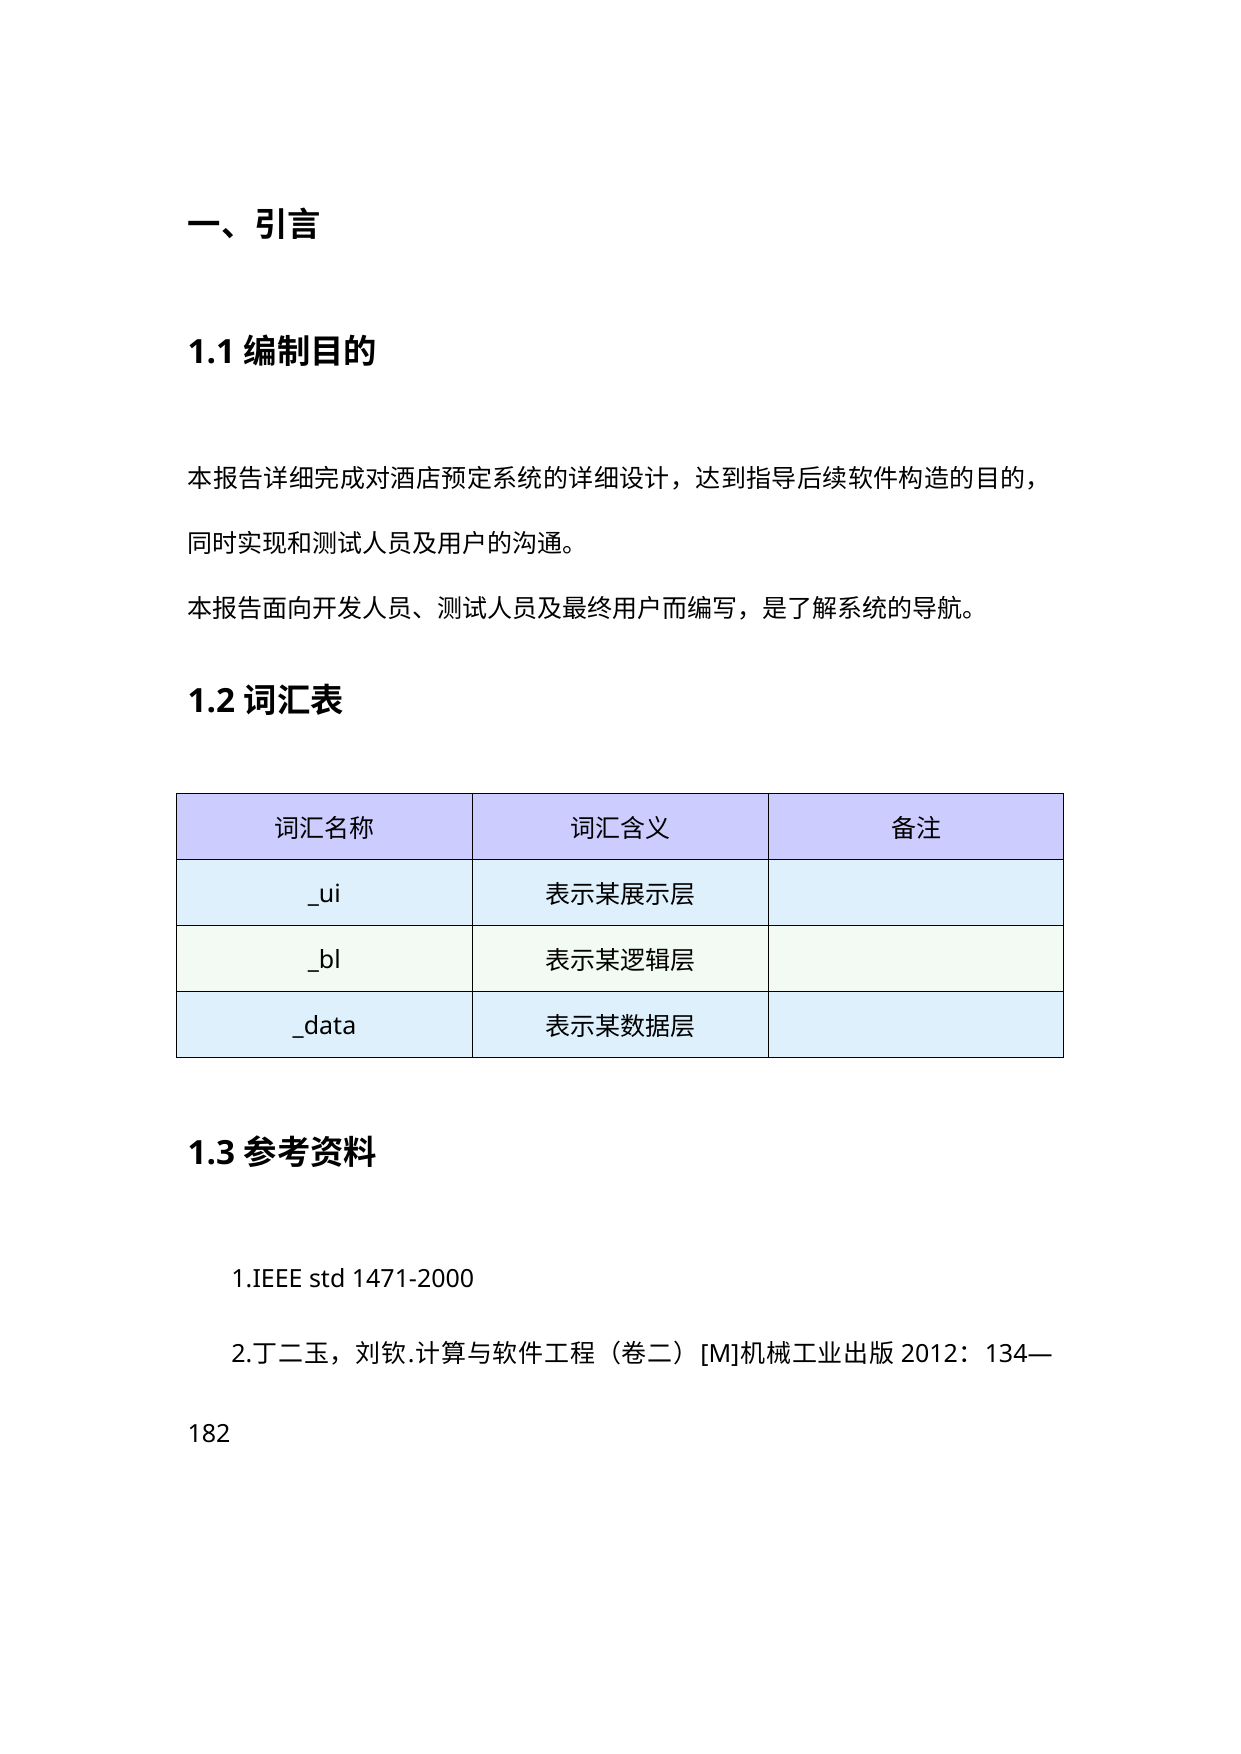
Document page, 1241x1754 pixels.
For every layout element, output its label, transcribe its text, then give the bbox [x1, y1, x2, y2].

text 本报告面向开发人员、测试人员及最终用户而编写，是了解系统的导航。 [187, 574, 1053, 639]
subtitle 1.2 词汇表 [187, 666, 1053, 731]
subtitle 1.1 编制目的 [187, 316, 1053, 381]
subtitle 1.3 参考资料 [187, 1118, 1053, 1183]
table_header 词汇名称 [177, 794, 472, 859]
list 丁二玉，刘钦.计算与软件工程（卷二）[M]机械工业出版2012：134—182 [187, 1319, 1053, 1465]
table_cell 表示某展示层 [473, 860, 768, 925]
text 本报告详细完成对酒店预定系统的详细设计，达到指导后续软件构造的目的，同时实现和测试人员及用户的沟通。 [187, 444, 1053, 574]
table_cell 表示某逻辑层 [473, 926, 768, 991]
table_cell _data [177, 992, 472, 1057]
table_cell [769, 992, 1063, 1057]
list IEEE std 1471-2000 [187, 1245, 1053, 1310]
table_cell 表示某数据层 [473, 992, 768, 1057]
table_cell _bl [177, 926, 472, 991]
table_cell _ui [177, 860, 472, 925]
table_cell [769, 926, 1063, 991]
table_header 备注 [769, 794, 1063, 859]
table_header 词汇含义 [473, 794, 768, 859]
subtitle 一、引言 [187, 189, 1053, 254]
table_cell [769, 860, 1063, 925]
